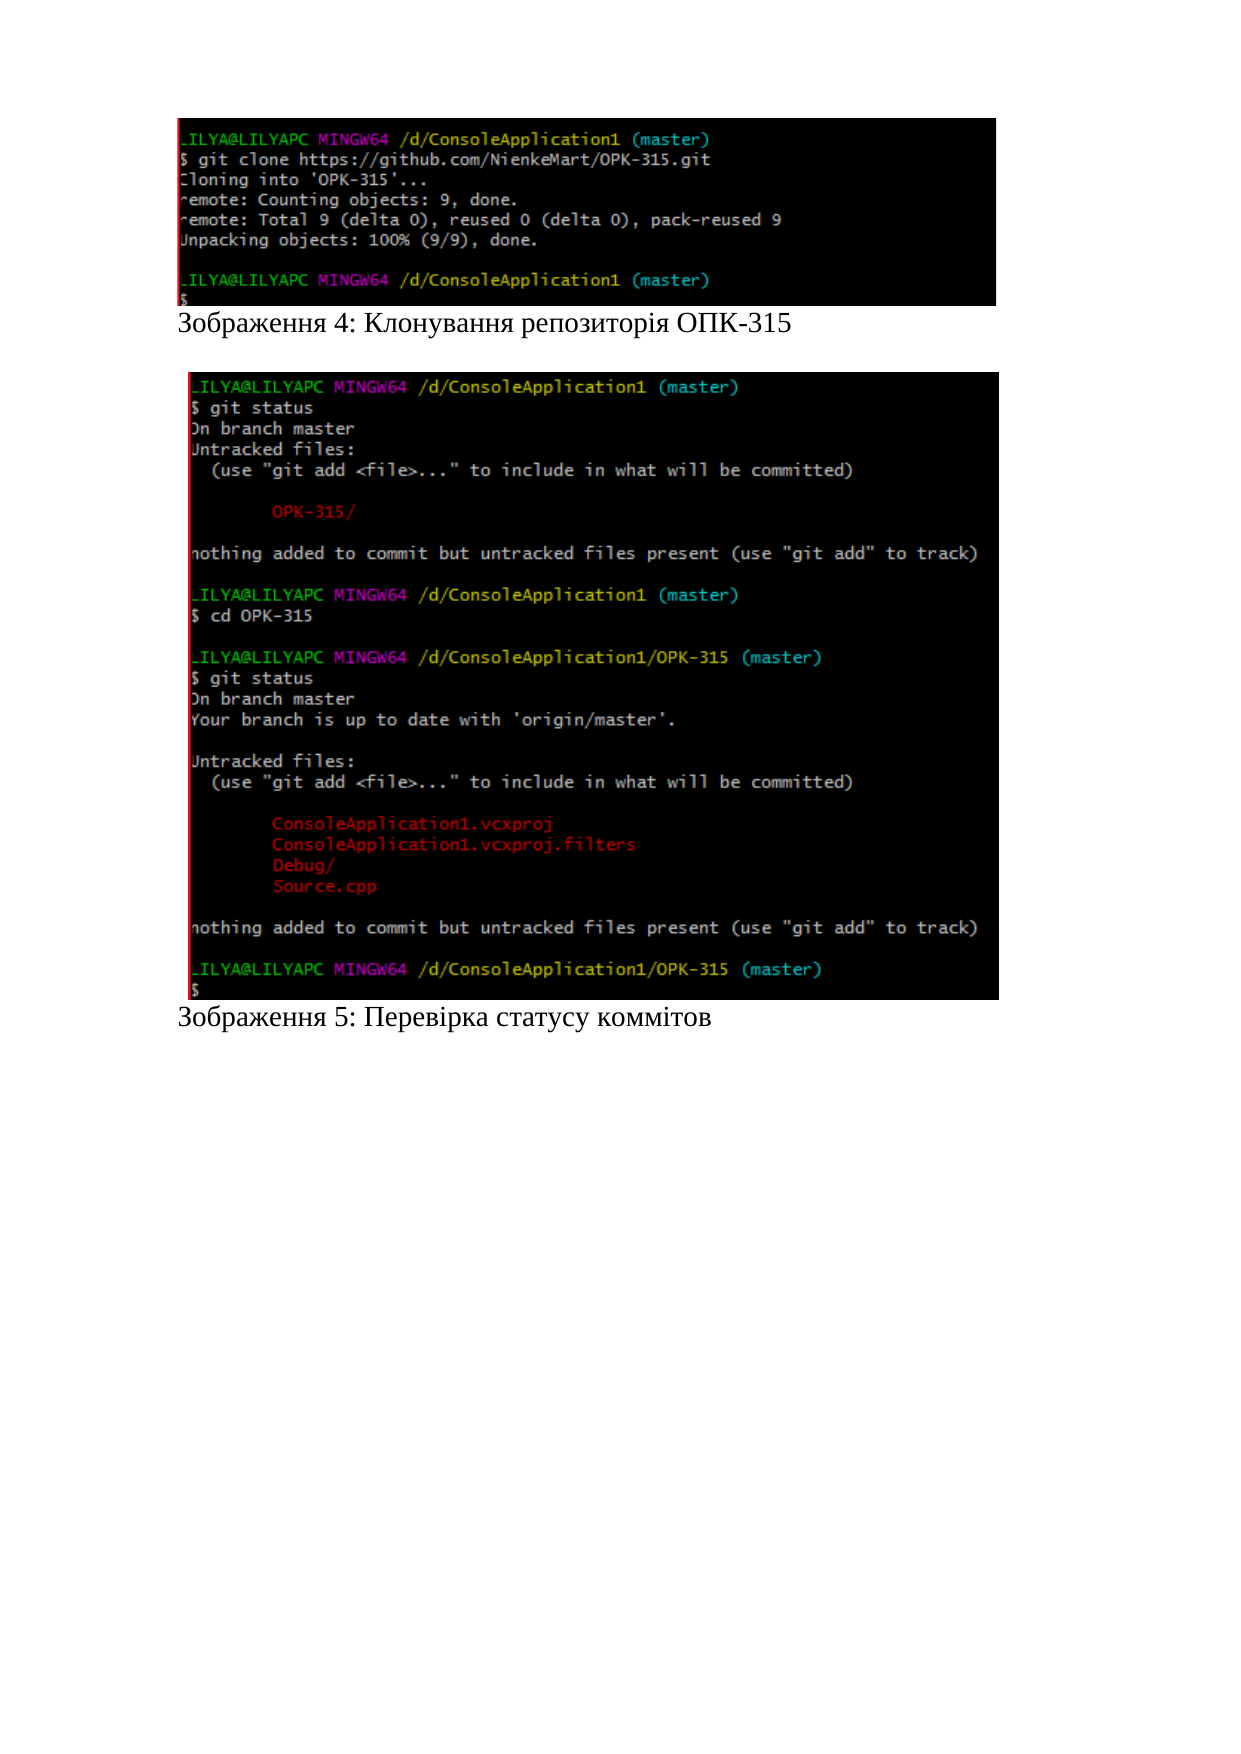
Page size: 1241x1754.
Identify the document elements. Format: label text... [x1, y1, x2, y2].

text Зображення 4: Клонування репозиторія ОПК-315 [177, 306, 1152, 339]
picture [188, 372, 999, 1000]
text Зображення 5: Перевірка статусу коммітов [177, 999, 1152, 1033]
picture [177, 118, 997, 306]
